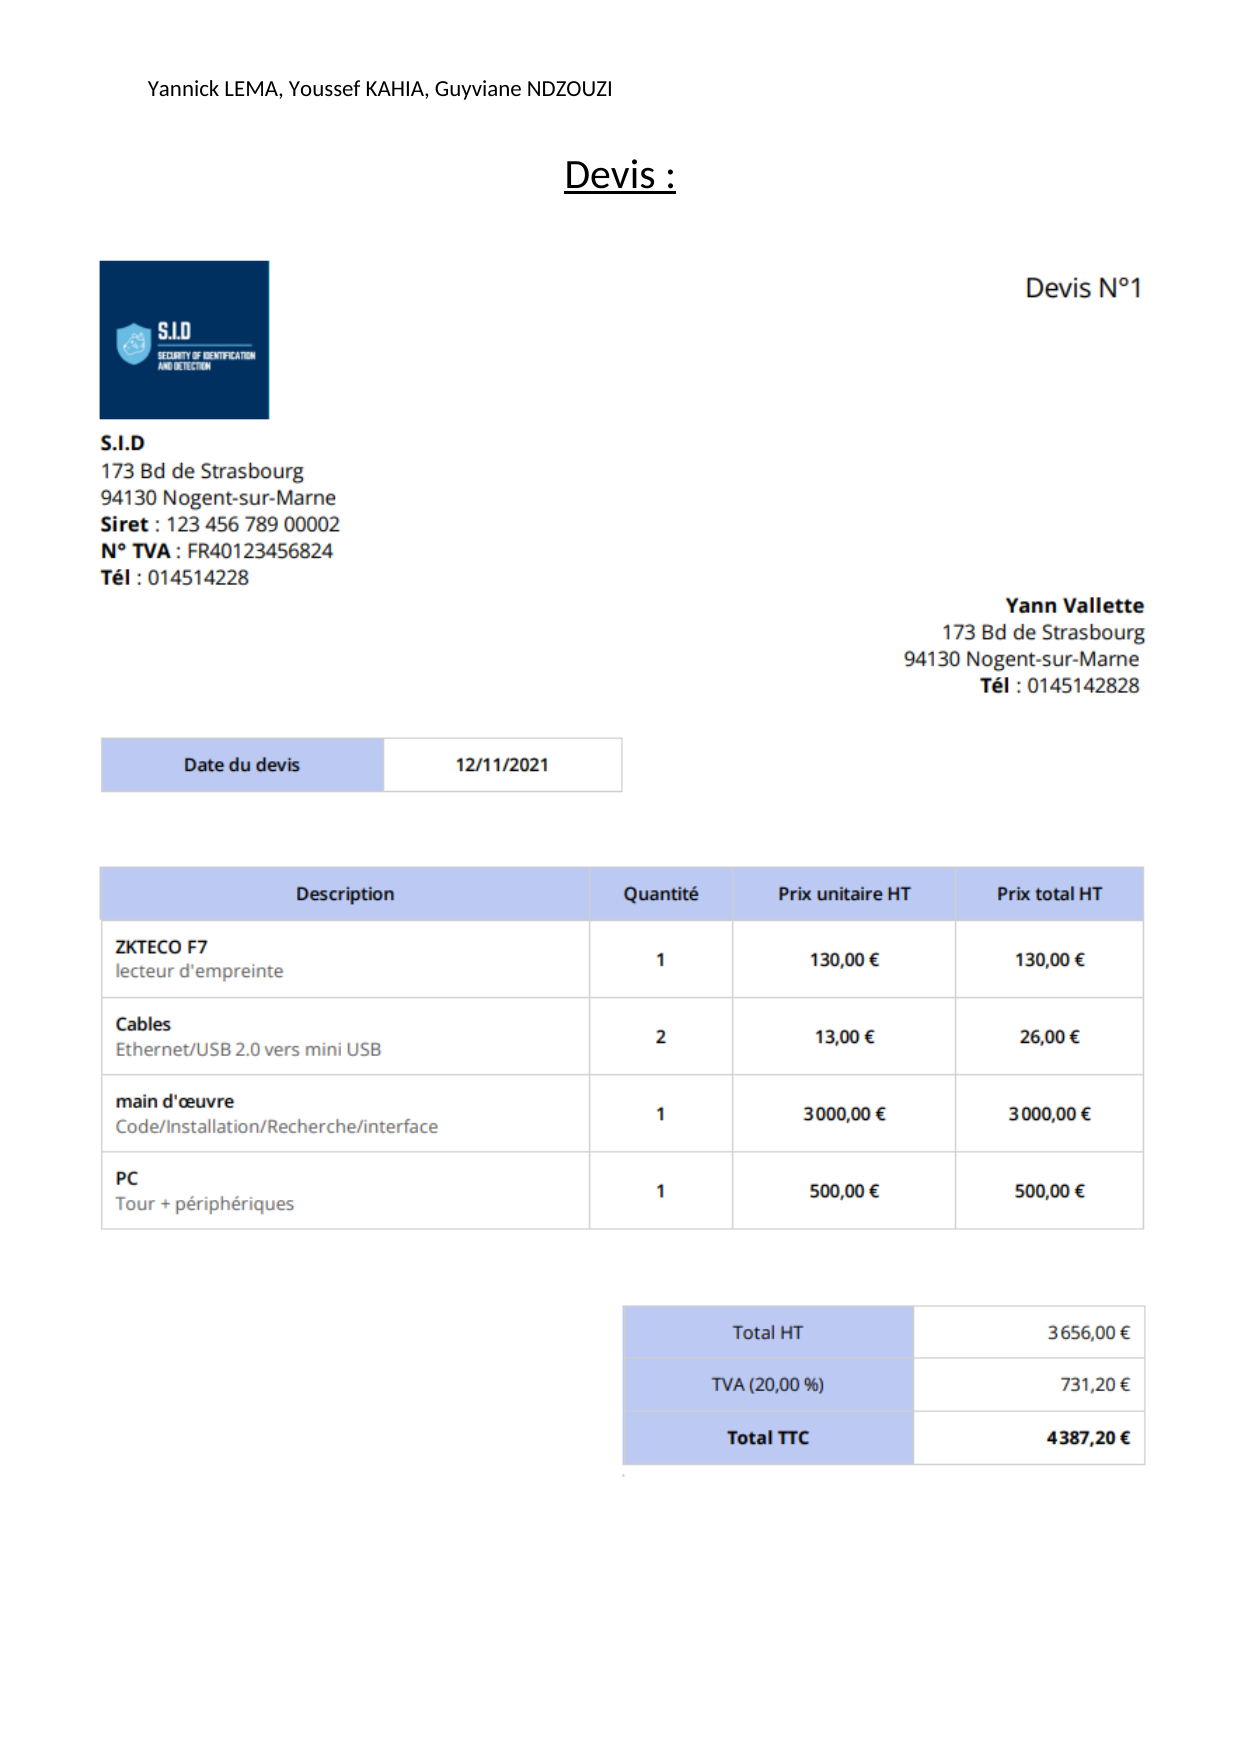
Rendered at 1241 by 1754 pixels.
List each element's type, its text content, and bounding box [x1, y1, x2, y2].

text Devis : [148, 148, 1093, 198]
picture [76, 247, 1164, 1485]
